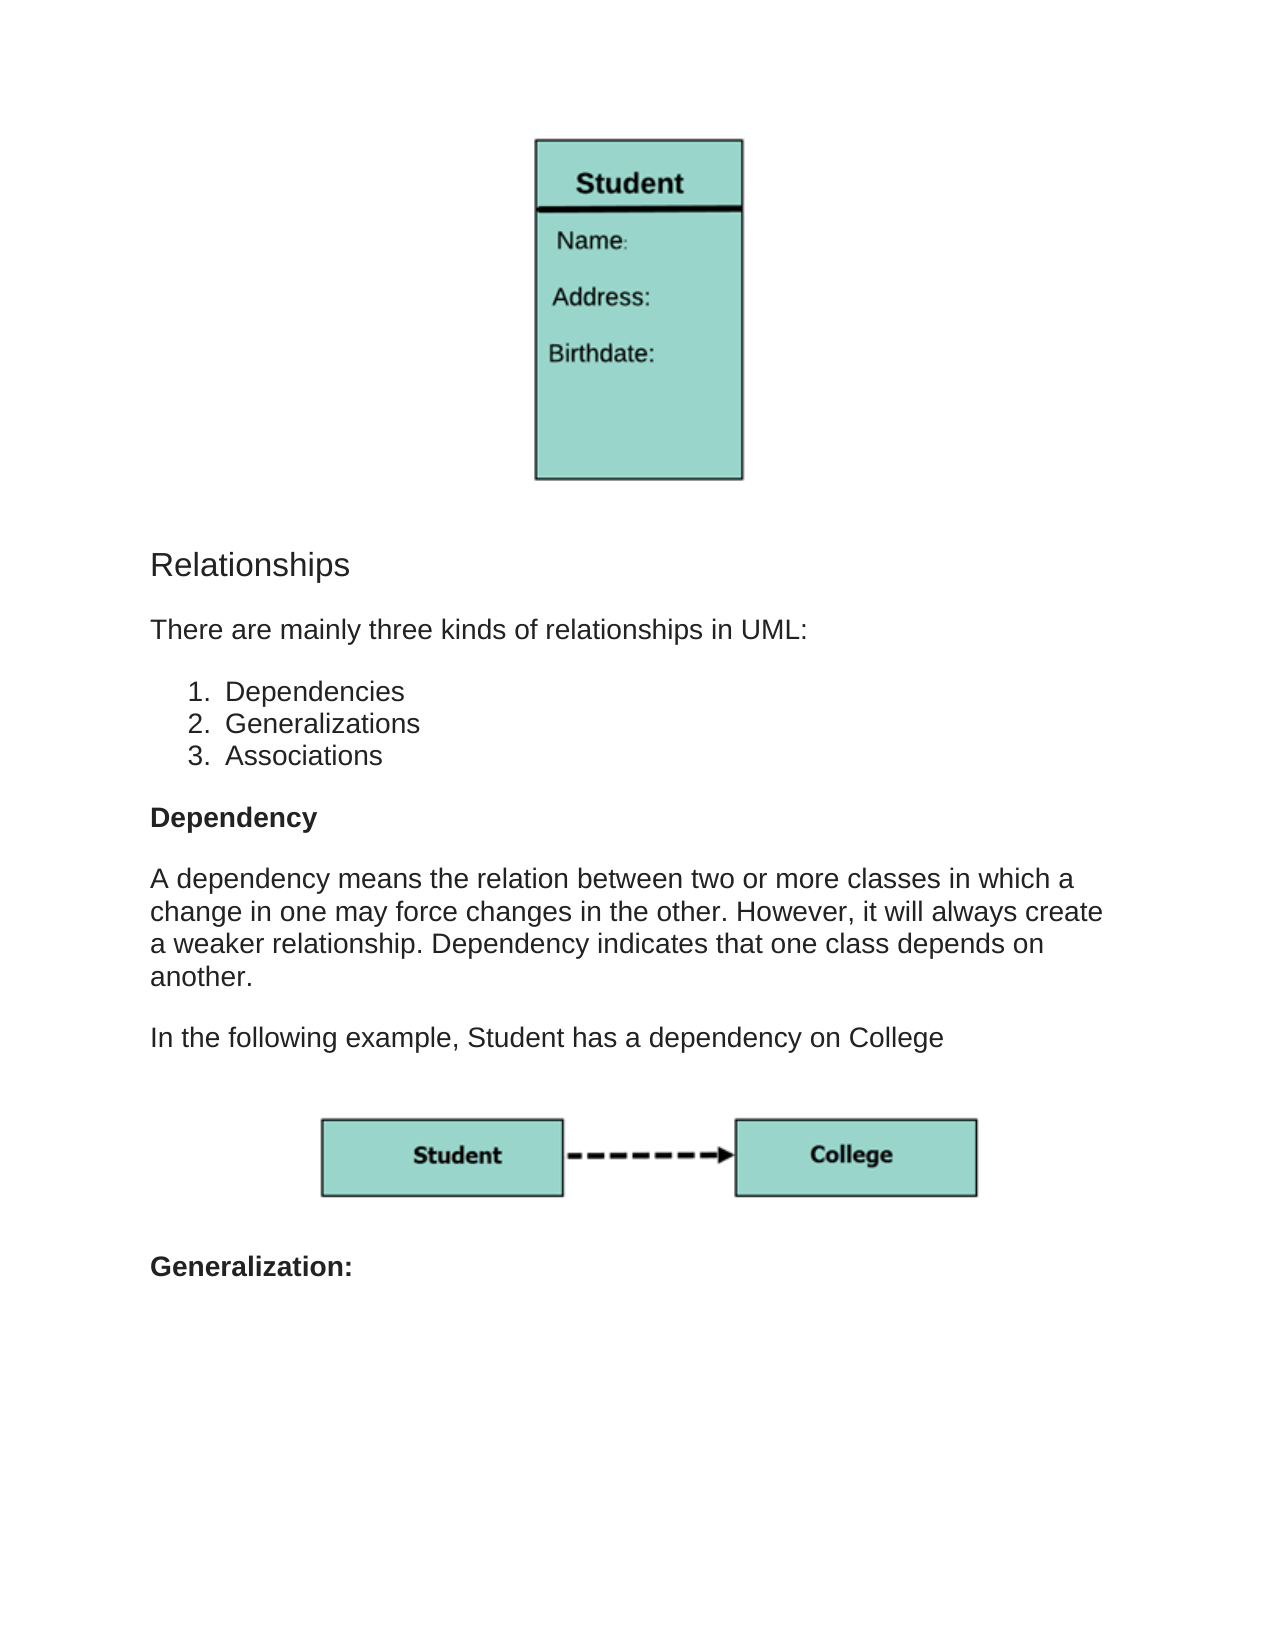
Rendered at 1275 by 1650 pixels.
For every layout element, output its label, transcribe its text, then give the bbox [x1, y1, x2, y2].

picture [286, 1082, 990, 1221]
text Generalization: [150, 1250, 1125, 1283]
list Associations [187, 739, 1125, 772]
list Generalizations [187, 707, 1125, 739]
text A dependency means the relation between two or more classes in which a change in one may force changes in the other. However, it will always create a weaker relationship. Dependency indicates that one class depends on another. [150, 862, 1125, 992]
picture [508, 103, 768, 517]
text Dependency [150, 801, 1125, 833]
subtitle Relationships [150, 545, 1125, 584]
text In the following example, Student has a dependency on College [150, 1021, 1125, 1053]
list Dependencies [187, 674, 1125, 707]
text There are mainly three kinds of relationships in UML: [150, 613, 1125, 645]
